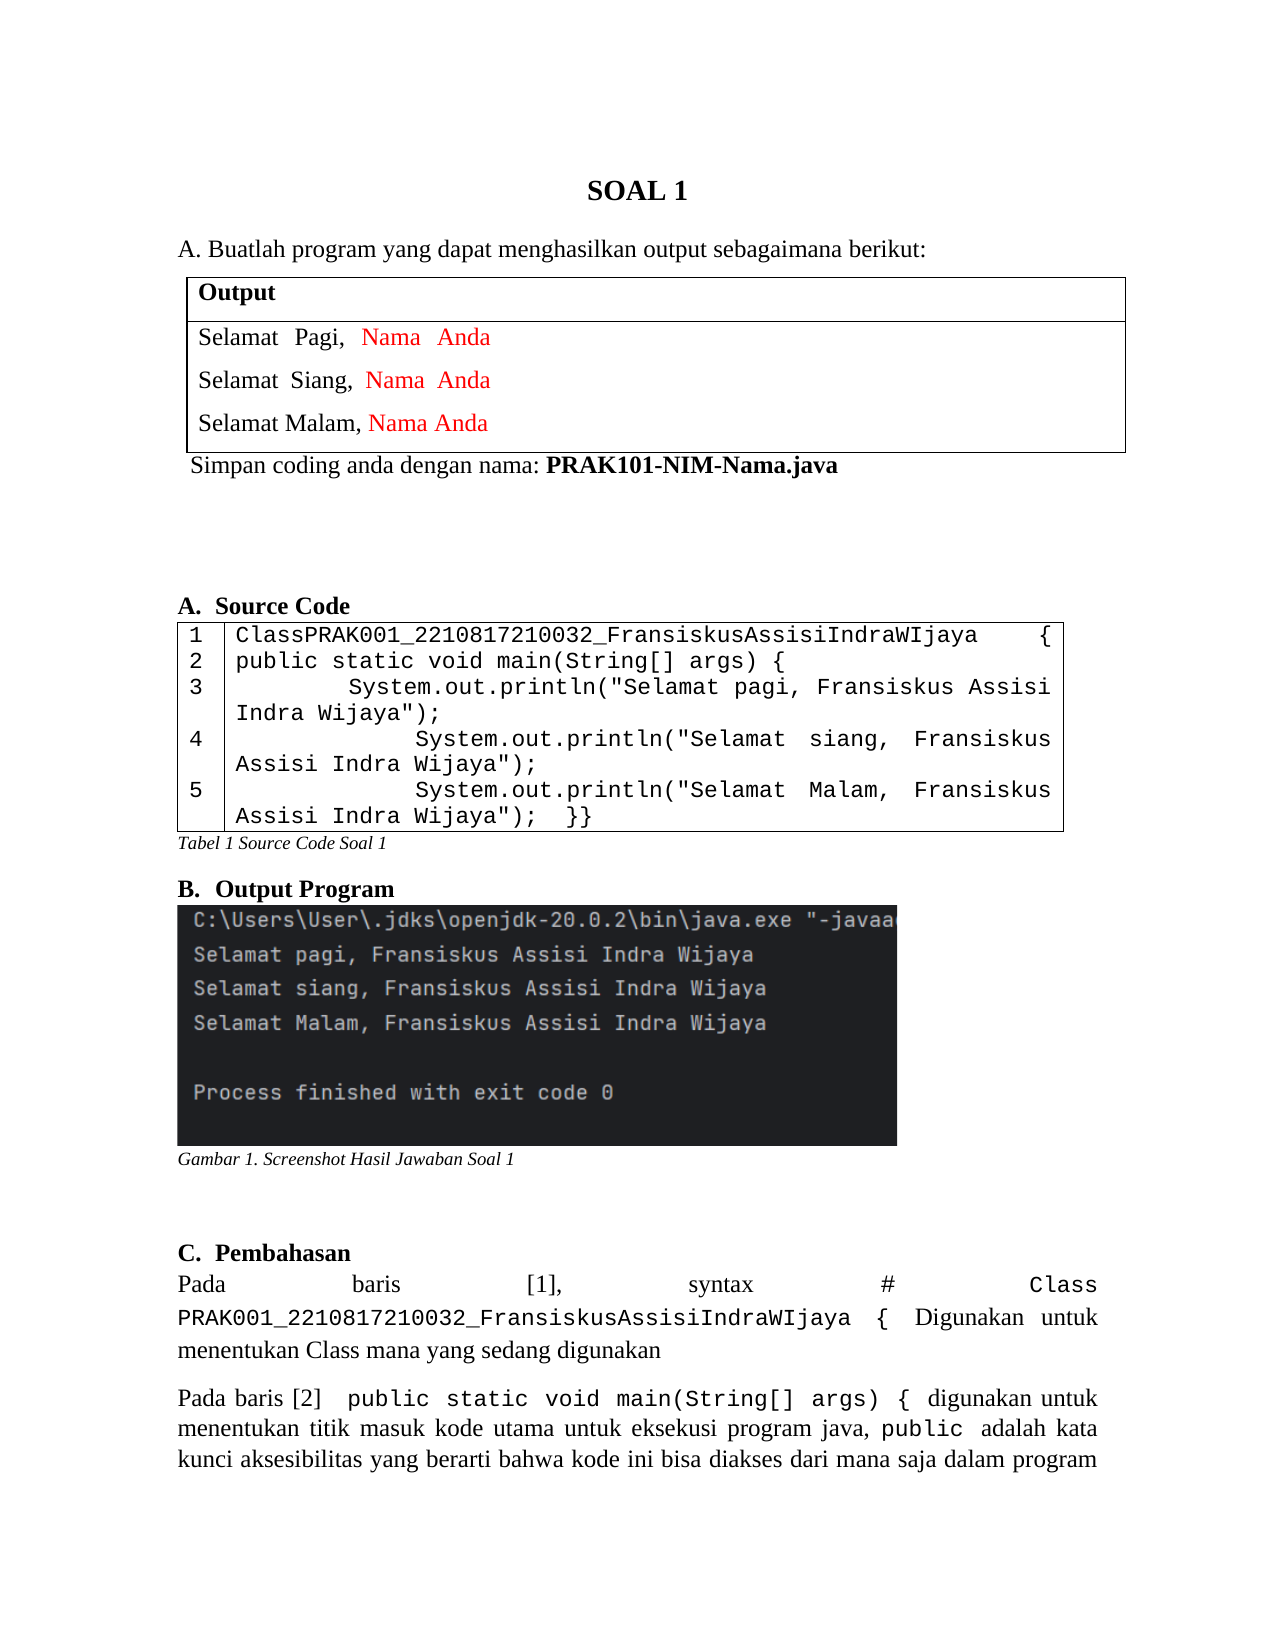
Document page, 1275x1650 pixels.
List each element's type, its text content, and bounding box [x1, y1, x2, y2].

subtitle Source Code [177, 591, 1098, 620]
text Tabel 1 Source Code Soal 1 [177, 832, 1098, 853]
subtitle SOAL 1 [177, 173, 1098, 206]
text Gambar 1. Screenshot Hasil Jawaban Soal 1 [177, 1148, 1098, 1170]
text Pada baris [1], syntax # Class PRAK001_2210817210032_FransiskusAssisiIndraWIjaya { Digunakan untuk menentukan Class mana yang sedang digunakan [177, 1269, 1098, 1364]
text A. Buatlah program yang dapat menghasilkan output sebagaimana berikut: [177, 234, 1098, 263]
subtitle Pembahasan [177, 1238, 1098, 1267]
table_header 1 2 3 4 5 [178, 623, 224, 831]
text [177, 1383, 1098, 1472]
picture [177, 905, 898, 1146]
table_header ClassPRAK001_2210817210032_FransiskusAssisiIndraWIjaya { public static void main(String[] args) { System.out.println("Selamat pagi, Fransiskus Assisi Indra Wijaya"); System.out.println("Selamat siang, Fransiskus Assisi Indra Wijaya"); System.out.println("Selamat Malam, Fransiskus Assisi Indra Wijaya"); }} [225, 623, 1063, 831]
text Simpan coding anda dengan nama: PRAK101-NIM-Nama.java [177, 273, 1098, 479]
subtitle Output Program [177, 874, 1098, 903]
